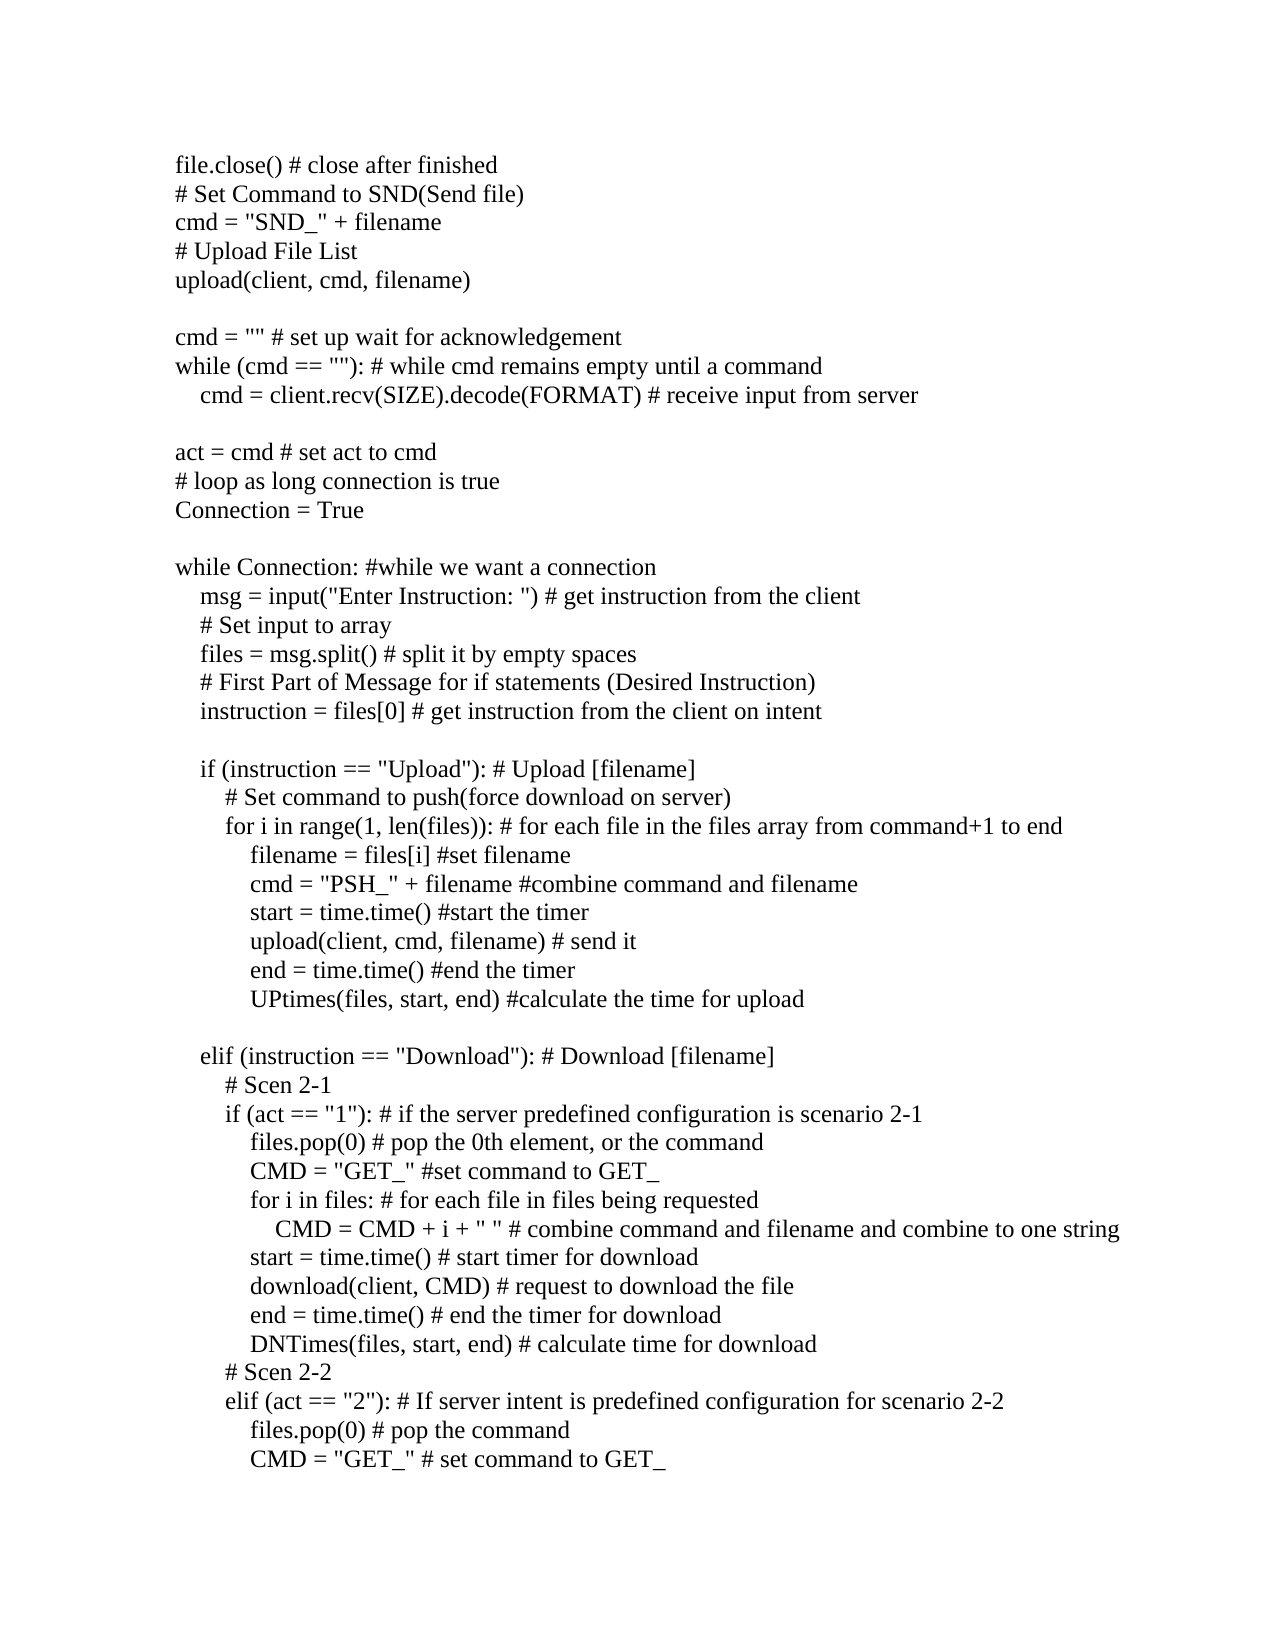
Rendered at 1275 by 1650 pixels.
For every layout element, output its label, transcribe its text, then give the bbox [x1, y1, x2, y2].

text # Scen 2-1 [150, 1070, 1125, 1099]
text elif (instruction == "Download"): # Download [filename] [150, 1041, 1125, 1070]
text file.close() # close after finished [150, 150, 1125, 179]
text CMD = "GET_" #set command to GET_ [150, 1156, 1125, 1185]
text files.pop(0) # pop the command [150, 1415, 1125, 1444]
text for i in range(1, len(files)): # for each file in the files array from command+1 to end [150, 811, 1125, 840]
text if (act == "1"): # if the server predefined configuration is scenario 2-1 [150, 1099, 1125, 1127]
text for i in files: # for each file in files being requested [150, 1185, 1125, 1214]
text # loop as long connection is true [150, 466, 1125, 495]
text CMD = "GET_" # set command to GET_ [150, 1444, 1125, 1472]
text end = time.time() #end the timer [150, 955, 1125, 984]
text cmd = "SND_" + filename [150, 207, 1125, 236]
text msg = input("Enter Instruction: ") # get instruction from the client [150, 581, 1125, 610]
text while (cmd == ""): # while cmd remains empty until a command [150, 351, 1125, 380]
text end = time.time() # end the timer for download [150, 1300, 1125, 1329]
text DNTimes(files, start, end) # calculate time for download [150, 1329, 1125, 1357]
text while Connection: #while we want a connection [150, 552, 1125, 581]
text start = time.time() #start the timer [150, 897, 1125, 926]
text # Set command to push(force download on server) [150, 782, 1125, 811]
text act = cmd # set act to cmd [150, 437, 1125, 466]
text elif (act == "2"): # If server intent is predefined configuration for scenario 2-2 [150, 1386, 1125, 1415]
text cmd = "PSH_" + filename #combine command and filename [150, 869, 1125, 897]
text cmd = client.recv(SIZE).decode(FORMAT) # receive input from server [150, 380, 1125, 409]
text files.pop(0) # pop the 0th element, or the command [150, 1127, 1125, 1156]
text filename = files[i] #set filename [150, 840, 1125, 869]
text # Set Command to SND(Send file) [150, 179, 1125, 207]
text start = time.time() # start timer for download [150, 1242, 1125, 1271]
text upload(client, cmd, filename) [150, 265, 1125, 294]
text instruction = files[0] # get instruction from the client on intent [150, 696, 1125, 725]
text upload(client, cmd, filename) # send it [150, 926, 1125, 955]
text UPtimes(files, start, end) #calculate the time for upload [150, 984, 1125, 1012]
text CMD = CMD + i + " " # combine command and filename and combine to one string [150, 1214, 1125, 1242]
text Connection = True [150, 495, 1125, 524]
text # Scen 2-2 [150, 1357, 1125, 1386]
text # Upload File List [150, 236, 1125, 265]
text download(client, CMD) # request to download the file [150, 1271, 1125, 1300]
text files = msg.split() # split it by empty spaces [150, 639, 1125, 667]
text # First Part of Message for if statements (Desired Instruction) [150, 667, 1125, 696]
text cmd = "" # set up wait for acknowledgement [150, 322, 1125, 351]
text # Set input to array [150, 610, 1125, 639]
text if (instruction == "Upload"): # Upload [filename] [150, 754, 1125, 782]
